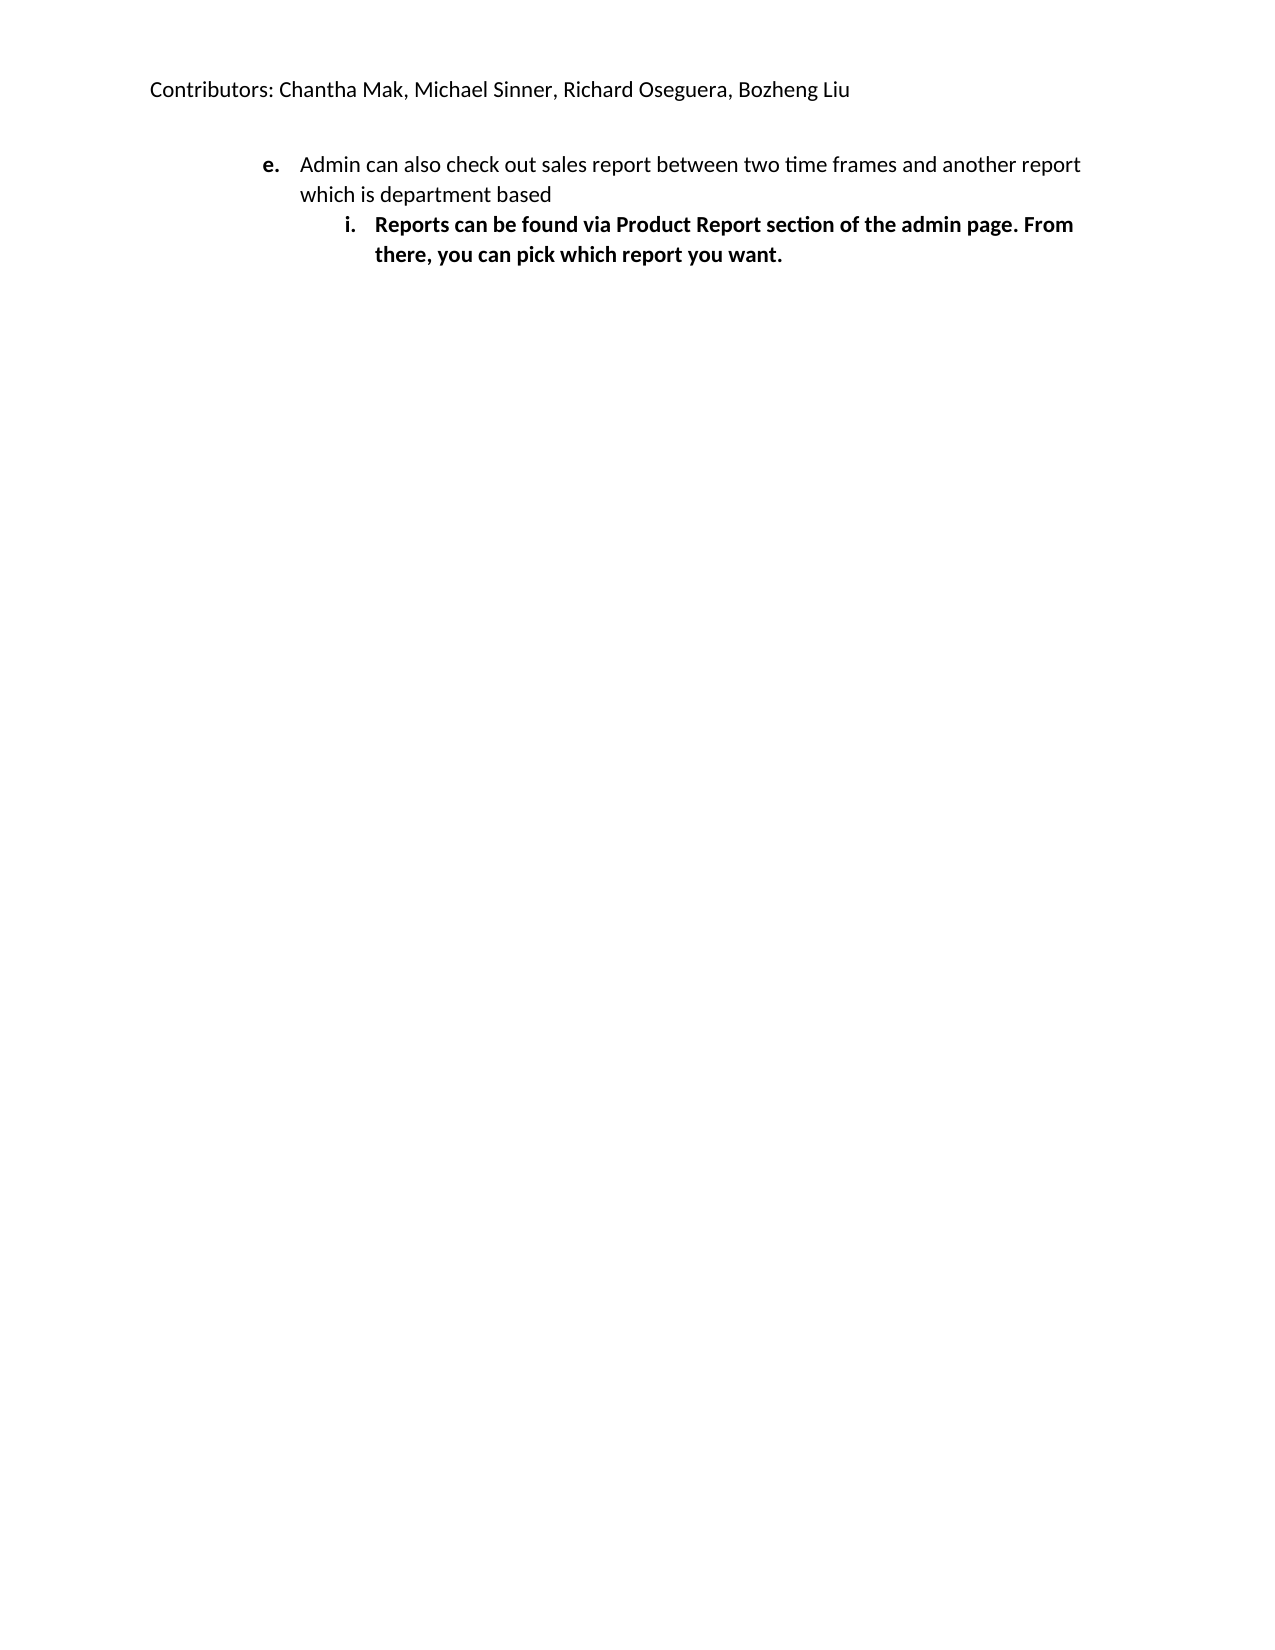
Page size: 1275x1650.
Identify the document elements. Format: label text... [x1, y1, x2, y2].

list Reports can be found via Product Report section of the admin page. From there, you can pick which report you want. [356, 210, 1125, 269]
list Admin can also check out sales report between two time frames and another report which is department based [262, 150, 1125, 208]
